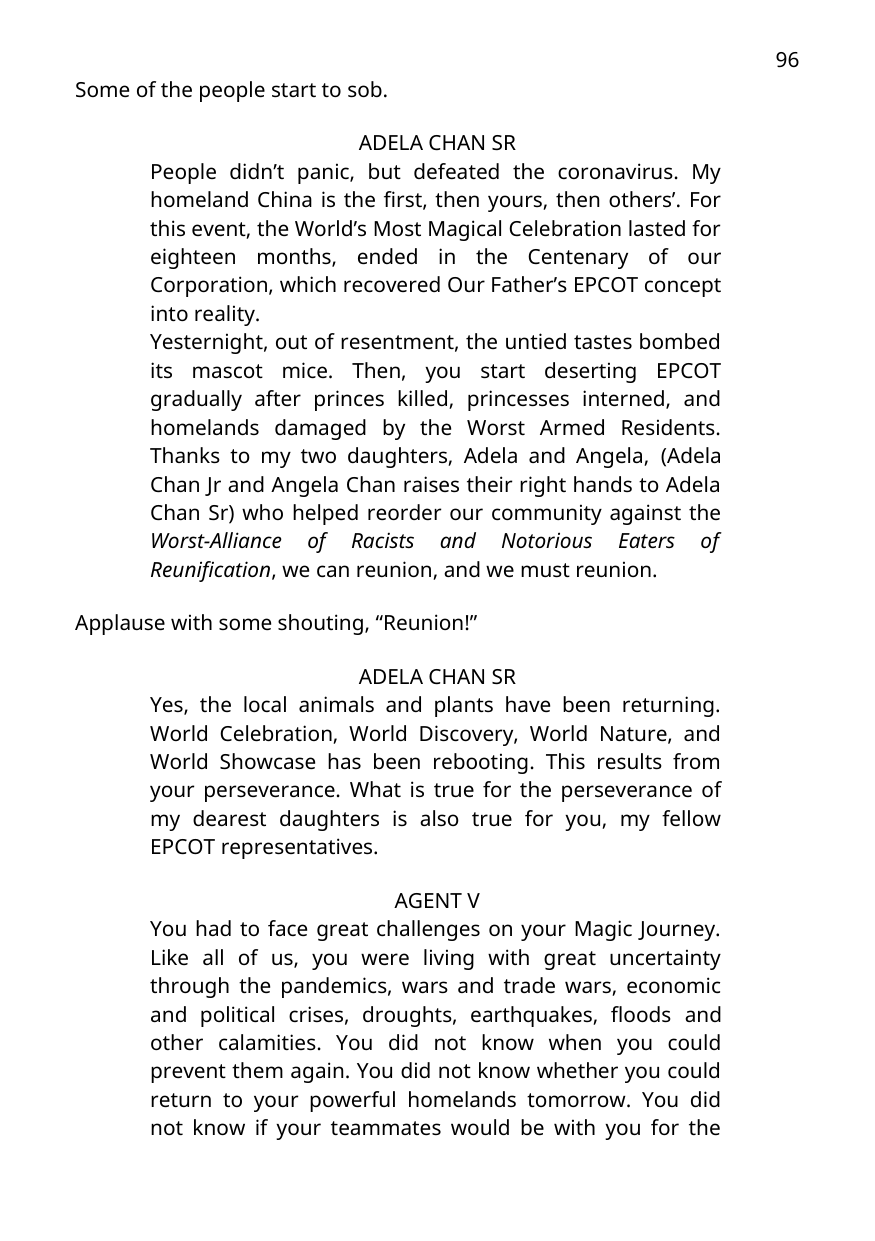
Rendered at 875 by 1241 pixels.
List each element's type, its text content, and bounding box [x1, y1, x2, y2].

text Applause with some shouting, “Reunion!” [75, 608, 799, 637]
text AGENT V [75, 886, 799, 914]
text ADELA CHAN SR [75, 662, 799, 690]
text ADELA CHAN SR [75, 128, 799, 157]
text Yesternight, out of resentment, the untied tastes bombed its mascot mice. Then, you start deserting EPCOT gradually after princes killed, princesses interned, and homelands damaged by the Worst Armed Residents. Thanks to my two daughters, Adela and Angela, (Adela Chan Jr and Angela Chan raises their right hands to Adela Chan Sr) who helped reorder our community against the Worst-Alliance of Racists and Notorious Eaters of Reunification, we can reunion, and we must reunion. [150, 327, 722, 583]
text People didn’t panic, but defeated the coronavirus. My homeland China is the first, then yours, then others’. For this event, the World’s Most Magical Celebration lasted for eighteen months, ended in the Centenary of our Corporation, which recovered Our Father’s EPCOT concept into reality. [150, 157, 722, 327]
text Yes, the local animals and plants have been returning. World Celebration, World Discovery, World Nature, and World Showcase has been rebooting. This results from your perseverance. What is true for the perseverance of my dearest daughters is also true for you, my fellow EPCOT representatives. [150, 690, 722, 861]
text Some of the people start to sob. [75, 75, 799, 103]
